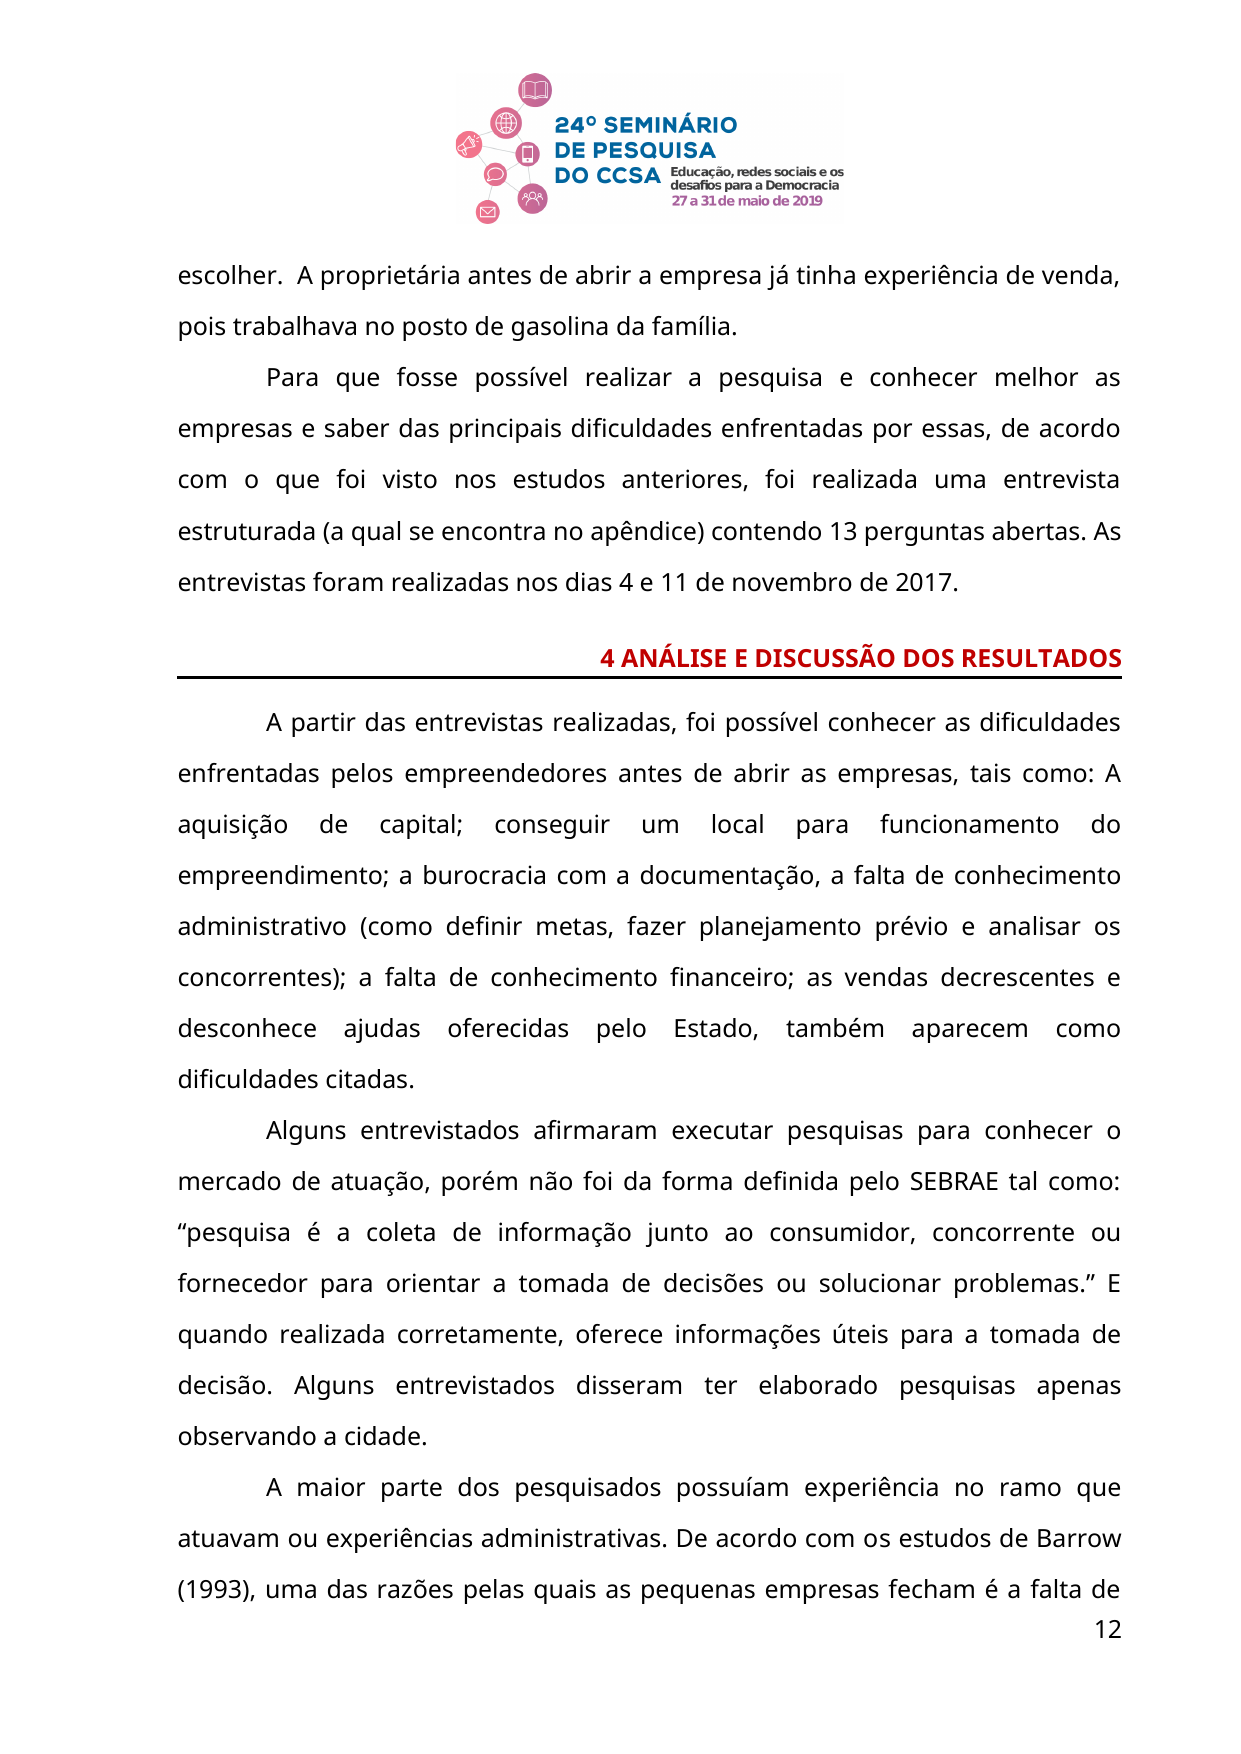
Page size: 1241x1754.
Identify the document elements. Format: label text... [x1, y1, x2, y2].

picture [455, 73, 844, 224]
subtitle 4 ANÁLISE E DISCUSSÃO DOS RESULTADOS [177, 640, 1122, 676]
text A partir das entrevistas realizadas, foi possível conhecer as dificuldades enfrentadas pelos empreendedores antes de abrir as empresas, tais como: A aquisição de capital; conseguir um local para funcionamento do empreendimento; a burocracia com a documentação, a falta de conhecimento administrativo (como definir metas, fazer planejamento prévio e analisar os concorrentes); a falta de conhecimento financeiro; as vendas decrescentes e desconhece ajudas oferecidas pelo Estado, também aparecem como dificuldades citadas. [177, 704, 1122, 1096]
text Para que fosse possível realizar a pesquisa e conhecer melhor as empresas e saber das principais dificuldades enfrentadas por essas, de acordo com o que foi visto nos estudos anteriores, foi realizada uma entrevista estruturada (a qual se encontra no apêndice) contendo 13 perguntas abertas. As entrevistas foram realizadas nos dias 4 e 11 de novembro de 2017. [177, 360, 1122, 598]
text Alguns entrevistados afirmaram executar pesquisas para conhecer o mercado de atuação, porém não foi da forma definida pelo SEBRAE tal como: “pesquisa é a coleta de informação junto ao consumidor, concorrente ou fornecedor para orientar a tomada de decisões ou solucionar problemas.” E quando realizada corretamente, oferece informações úteis para a tomada de decisão. Alguns entrevistados disseram ter elaborado pesquisas apenas observando a cidade. [177, 1113, 1122, 1453]
